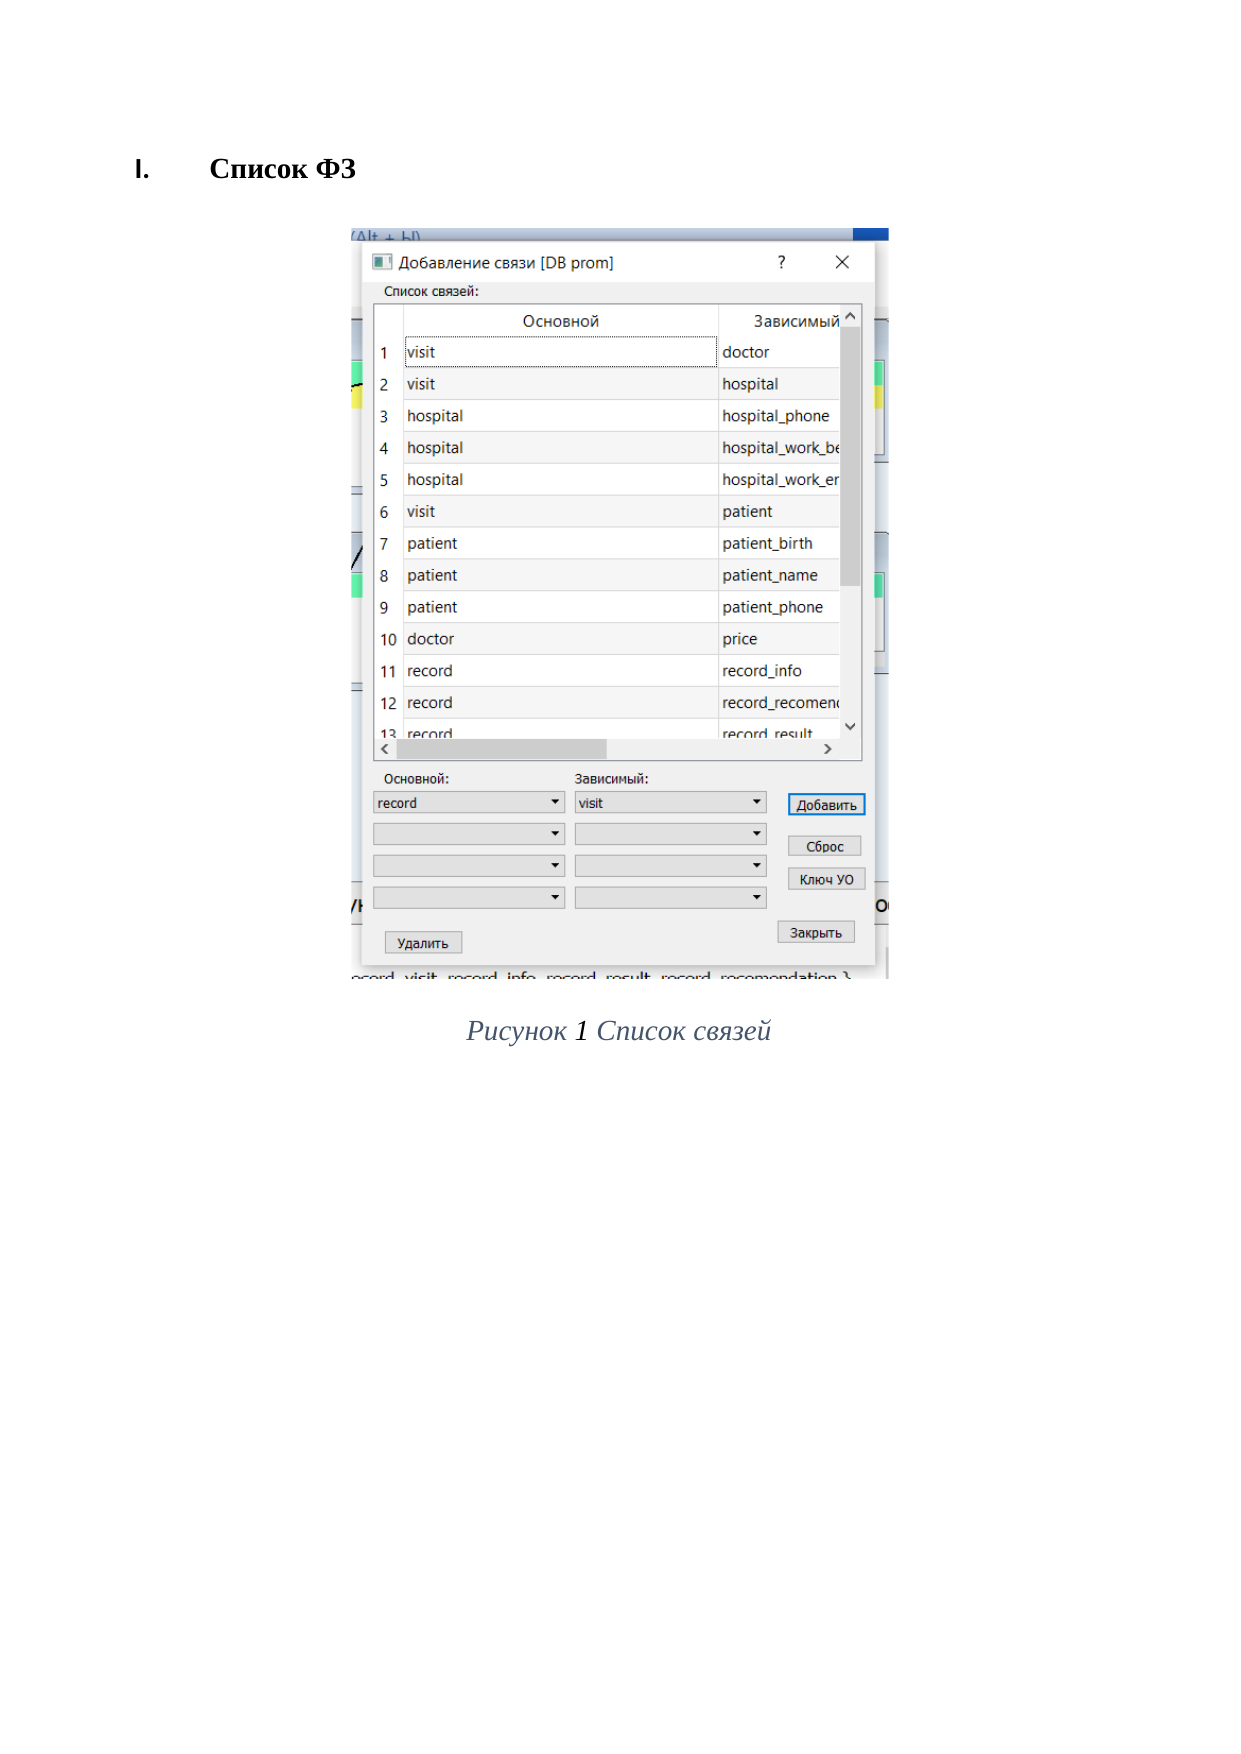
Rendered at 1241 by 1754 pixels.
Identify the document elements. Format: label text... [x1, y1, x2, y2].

list Список ФЗ [150, 150, 1090, 186]
text Рисунок 1 Список связей [150, 1013, 1090, 1047]
